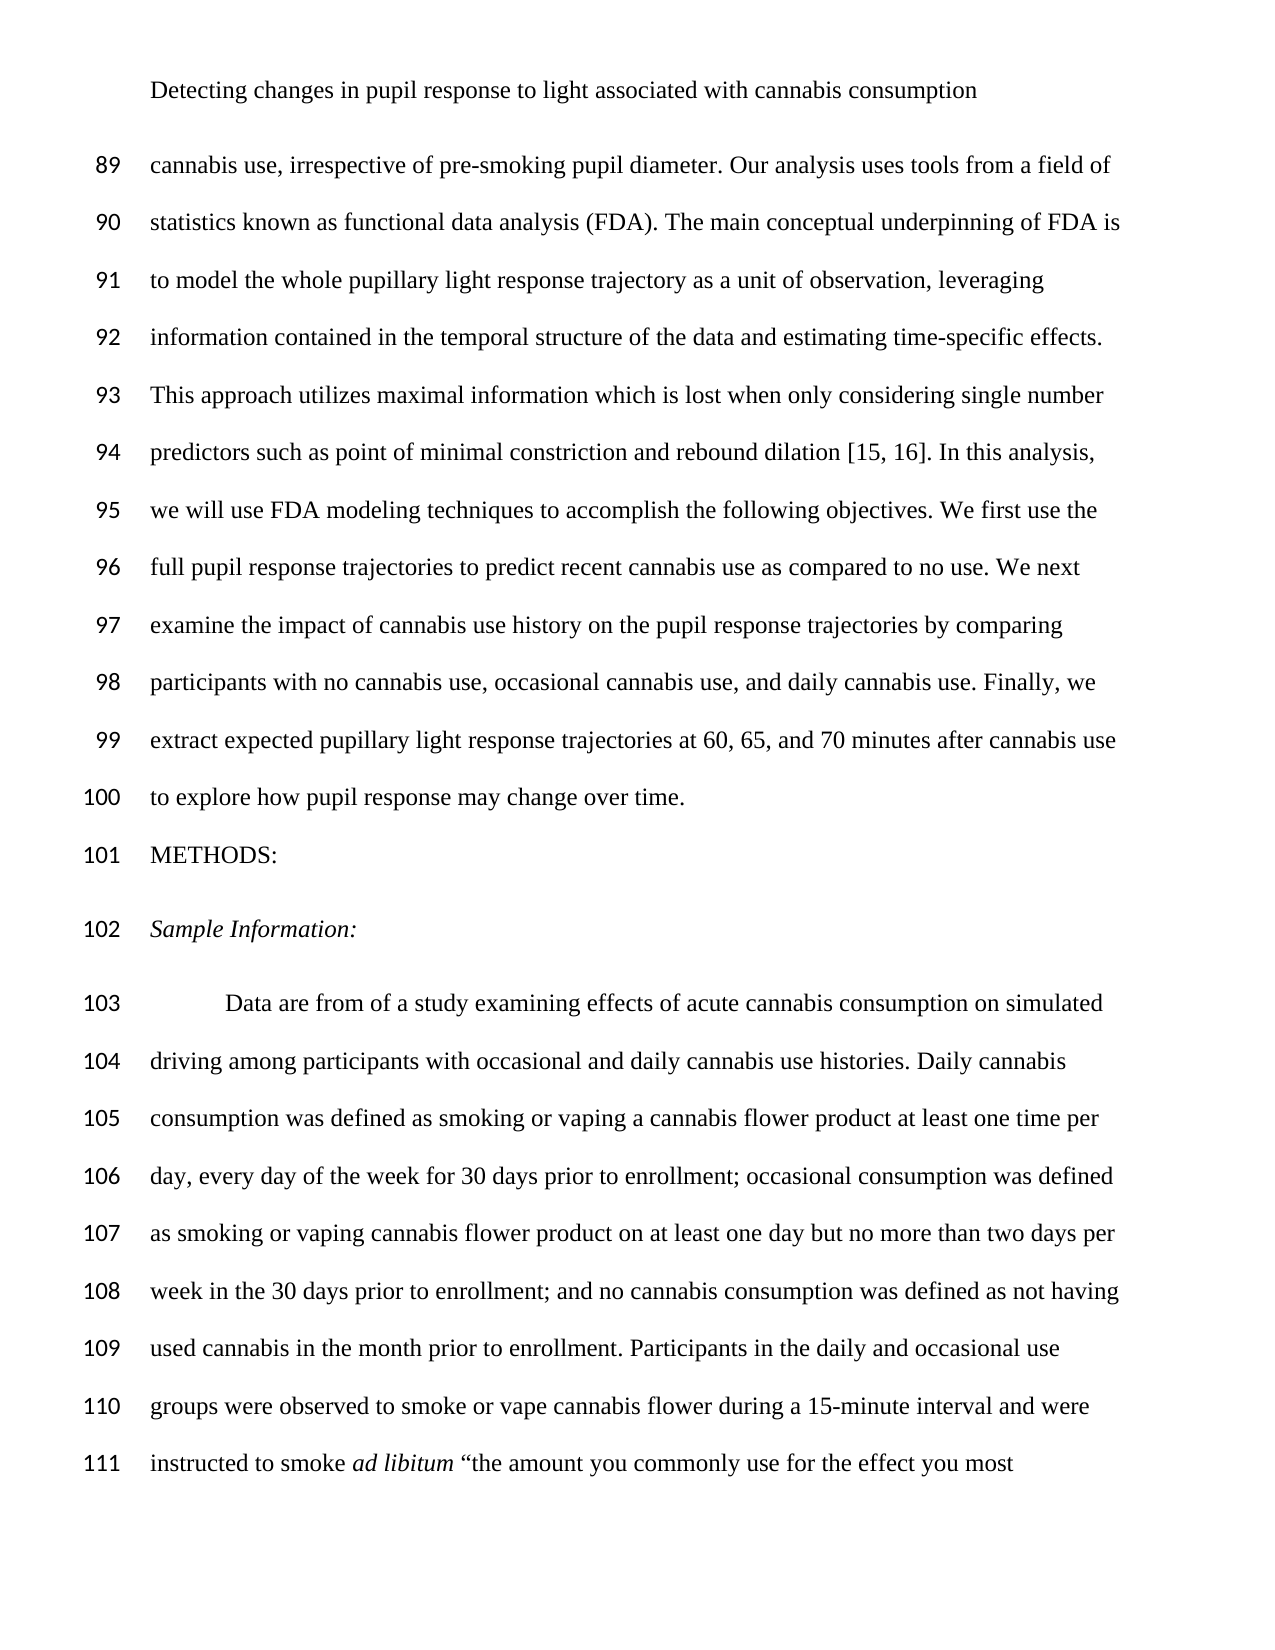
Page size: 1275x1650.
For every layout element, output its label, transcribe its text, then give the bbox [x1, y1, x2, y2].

text Sample Information: [150, 914, 1125, 943]
text METHODS: [150, 840, 1125, 869]
